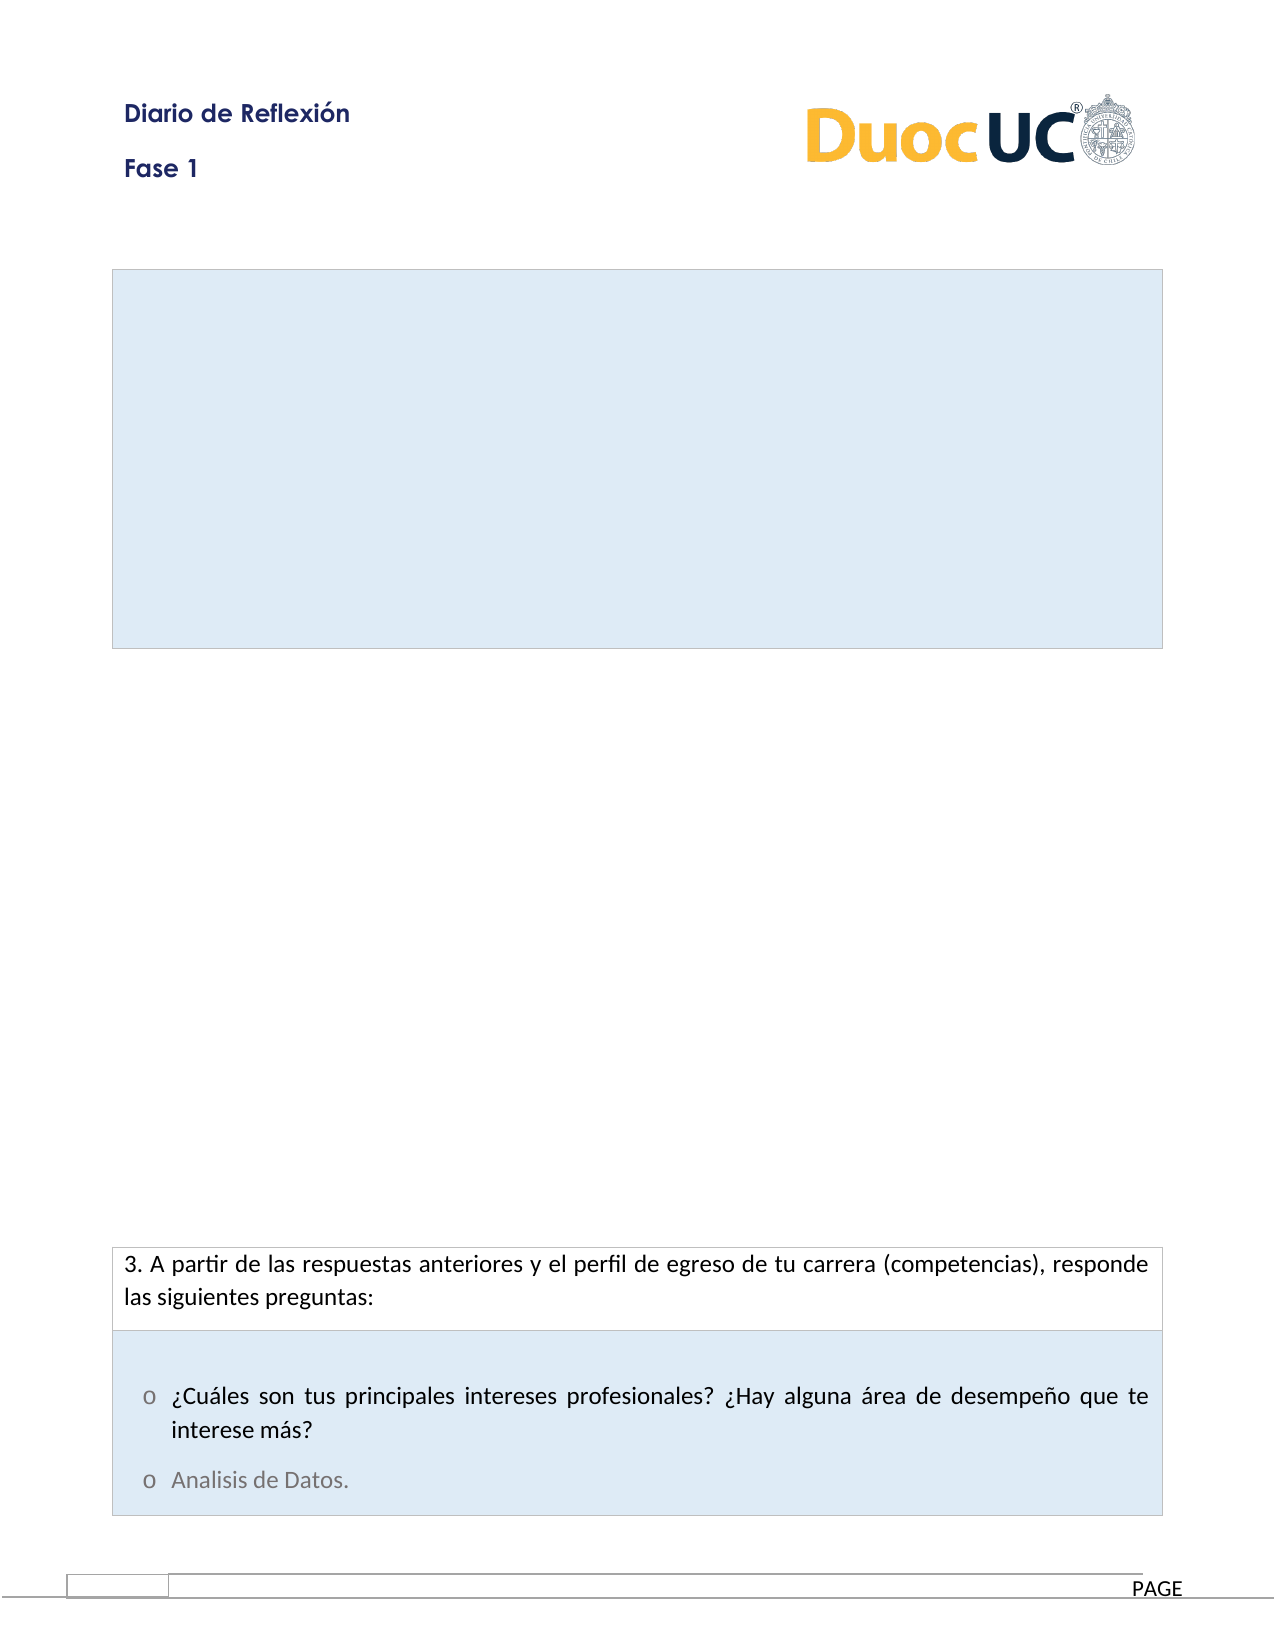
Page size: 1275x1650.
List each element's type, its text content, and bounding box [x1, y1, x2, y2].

table_header 3. A partir de las respuestas anteriores y el perfil de egreso de tu carrera (competencias), responde las siguientes preguntas: [113, 1248, 1162, 1330]
picture [807, 94, 1135, 165]
